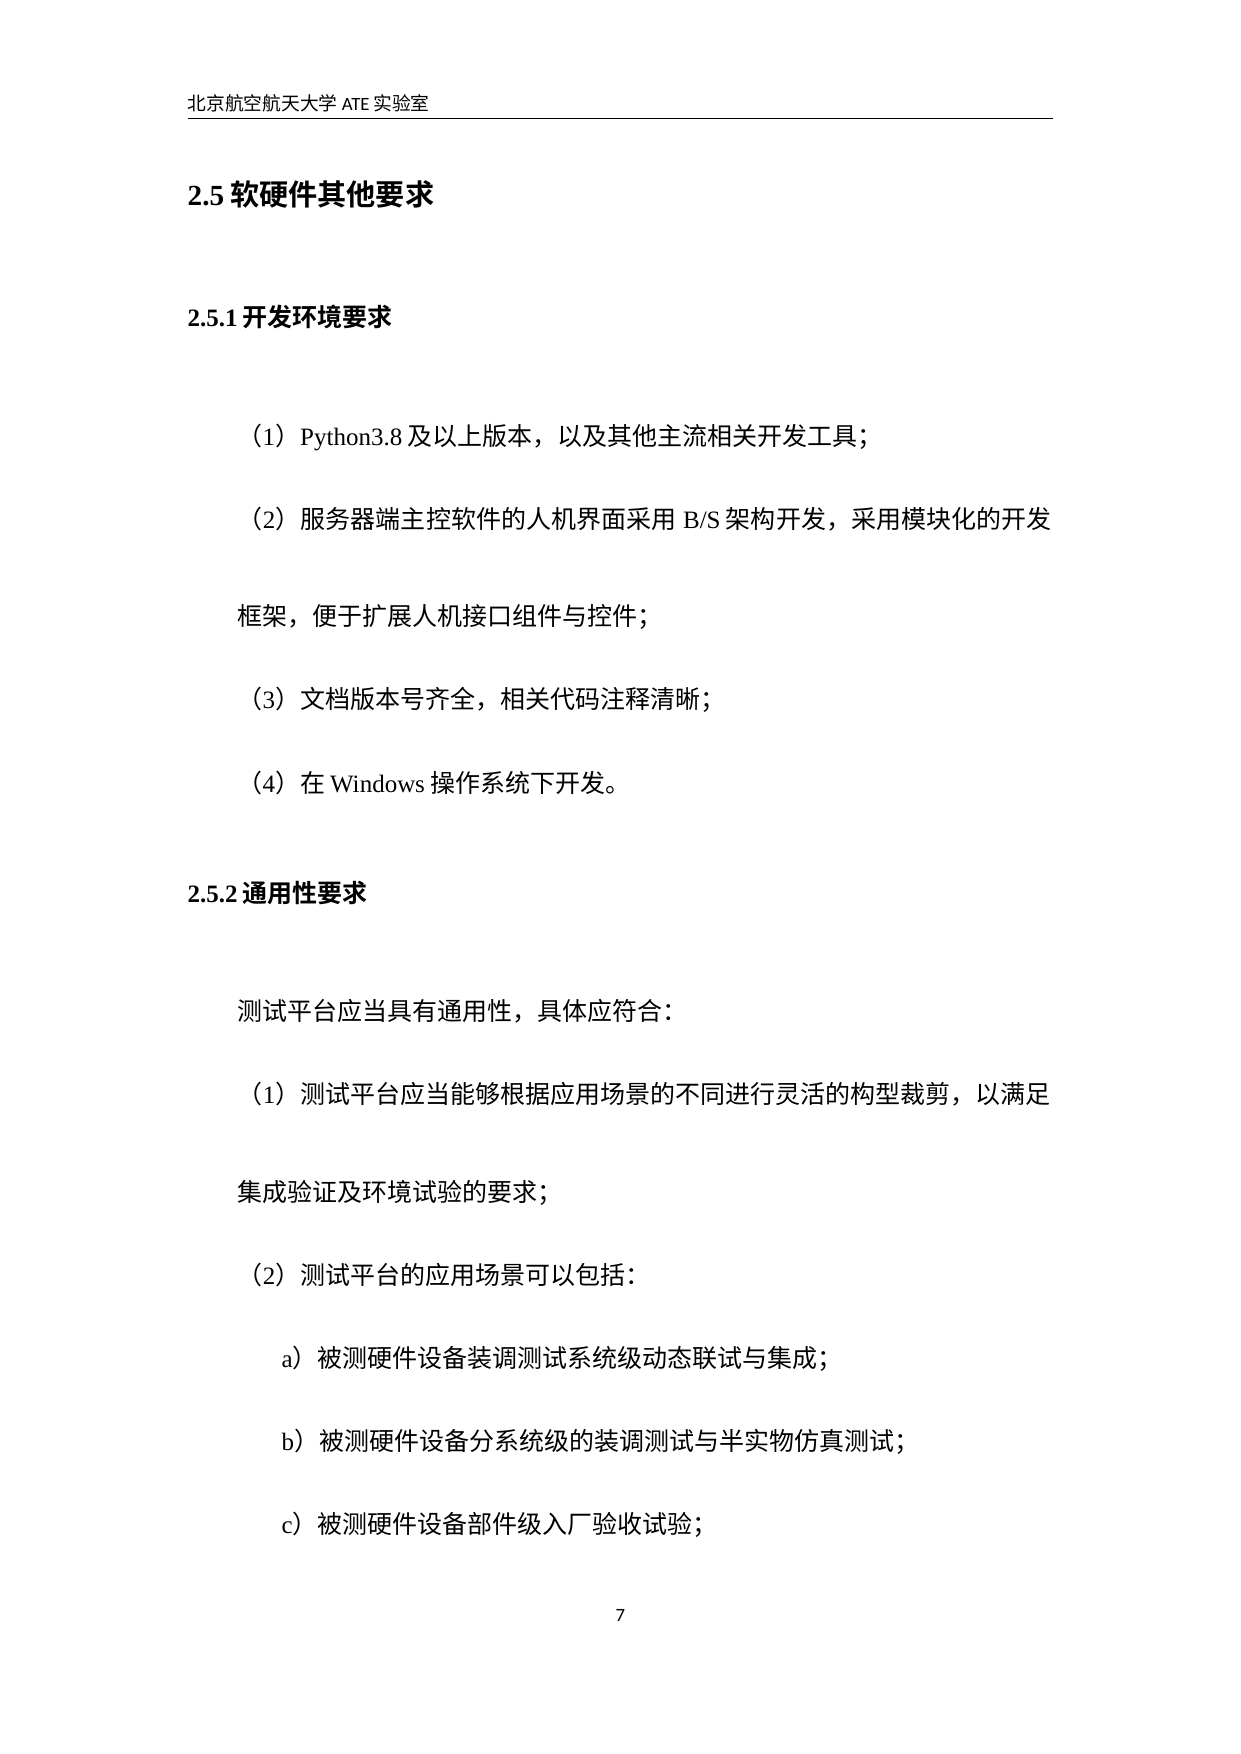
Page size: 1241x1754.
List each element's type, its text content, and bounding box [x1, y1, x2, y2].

list c）被测硬件设备部件级入厂验收试验； [281, 1491, 1053, 1556]
text （2）测试平台的应用场景可以包括： [238, 1241, 1053, 1306]
subtitle 2.5.1开发环境要求 [187, 283, 1053, 348]
text 测试平台应当具有通用性，具体应符合： [187, 977, 1053, 1042]
list b）被测硬件设备分系统级的装调测试与半实物仿真测试； [281, 1407, 1053, 1472]
text （2）服务器端主控软件的人机界面采用B/S架构开发，采用模块化的开发框架，便于扩展人机接口组件与控件； [237, 485, 1053, 647]
text （3）文档版本号齐全，相关代码注释清晰； [237, 666, 1053, 731]
subtitle 2.5软硬件其他要求 [187, 160, 1053, 225]
list a）被测硬件设备装调测试系统级动态联试与集成； [281, 1324, 1053, 1389]
text （1）Python3.8及以上版本，以及其他主流相关开发工具； [237, 402, 1053, 467]
subtitle 2.5.2通用性要求 [187, 859, 1053, 924]
text （1）测试平台应当能够根据应用场景的不同进行灵活的构型裁剪，以满足集成验证及环境试验的要求； [238, 1061, 1053, 1223]
text （4）在Windows操作系统下开发。 [237, 749, 1053, 814]
